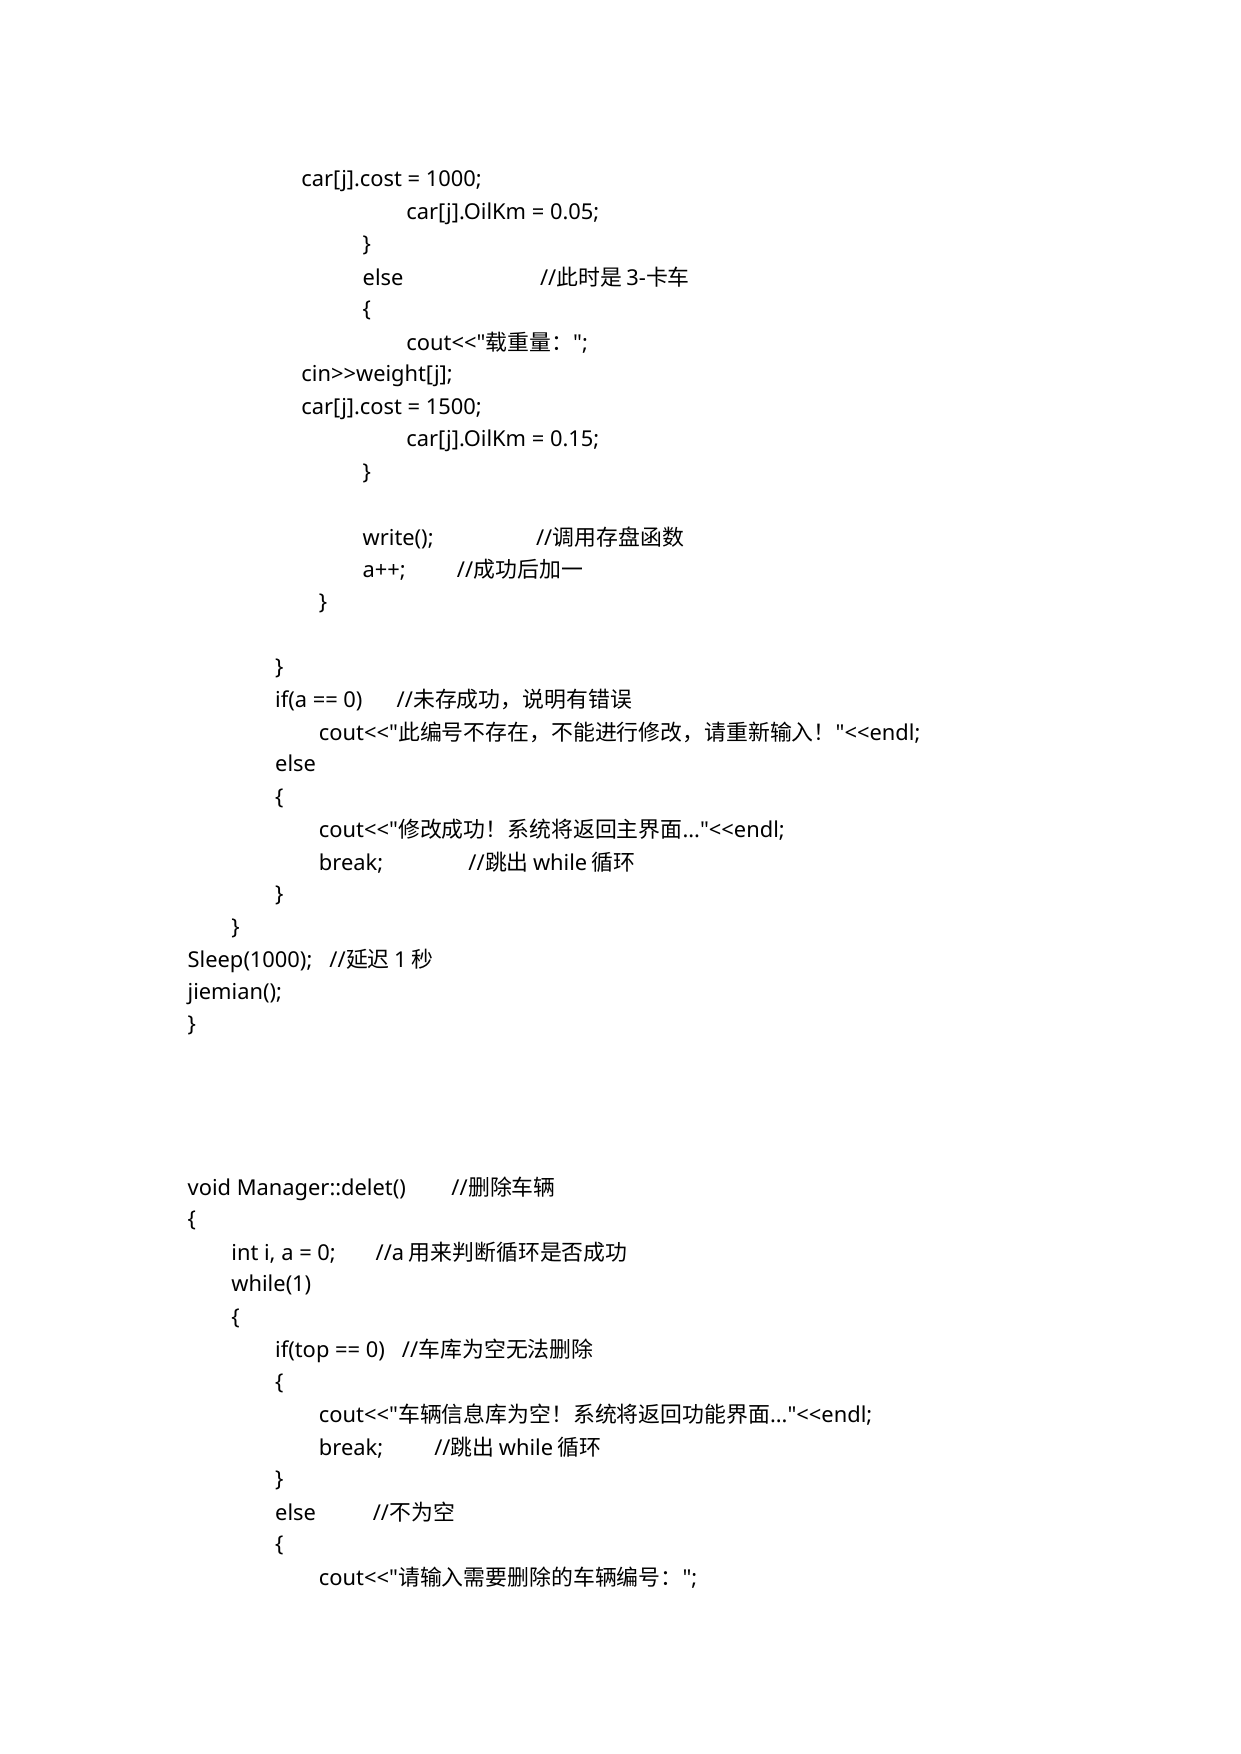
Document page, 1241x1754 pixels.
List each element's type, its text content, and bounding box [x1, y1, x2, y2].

text { [187, 1527, 1053, 1559]
text int i, a = 0; //a用来判断循环是否成功 [187, 1234, 1053, 1267]
text { [187, 779, 1053, 812]
text cout<<"载重量："; [187, 324, 1053, 357]
text car[j].cost = 1000; [187, 162, 1053, 194]
text else //不为空 [187, 1494, 1053, 1527]
text car[j].OilKm = 0.15; [187, 422, 1053, 454]
text } [187, 1007, 1053, 1039]
text } [187, 649, 1053, 682]
text write(); //调用存盘函数 [187, 519, 1053, 552]
text while(1) [187, 1267, 1053, 1299]
text cout<<"车辆信息库为空！系统将返回功能界面..."<<endl; [187, 1397, 1053, 1429]
text car[j].OilKm = 0.05; [187, 194, 1053, 227]
text } [187, 454, 1053, 487]
text Sleep(1000); //延迟1秒 [187, 942, 1053, 974]
text } [187, 584, 1053, 617]
text } [187, 1462, 1053, 1494]
text cin>>weight[j]; [187, 357, 1053, 389]
text } [187, 877, 1053, 909]
text { [187, 1364, 1053, 1397]
text if(a == 0) //未存成功，说明有错误 [187, 682, 1053, 714]
text break; //跳出while循环 [187, 1429, 1053, 1462]
text cout<<"此编号不存在，不能进行修改，请重新输入！"<<endl; [187, 714, 1053, 747]
text { [187, 1202, 1053, 1234]
text a++; //成功后加一 [187, 552, 1053, 584]
text jiemian(); [187, 974, 1053, 1007]
text } [187, 227, 1053, 259]
text if(top == 0) //车库为空无法删除 [187, 1332, 1053, 1364]
text } [187, 909, 1053, 942]
text cout<<"请输入需要删除的车辆编号："; [187, 1559, 1053, 1592]
text cout<<"修改成功！系统将返回主界面..."<<endl; [187, 812, 1053, 844]
text else [187, 747, 1053, 779]
text break; //跳出while循环 [187, 844, 1053, 877]
text car[j].cost = 1500; [187, 389, 1053, 422]
text { [187, 292, 1053, 324]
text { [187, 1299, 1053, 1332]
text else //此时是3-卡车 [187, 259, 1053, 292]
text void Manager::delet() //删除车辆 [187, 1169, 1053, 1202]
